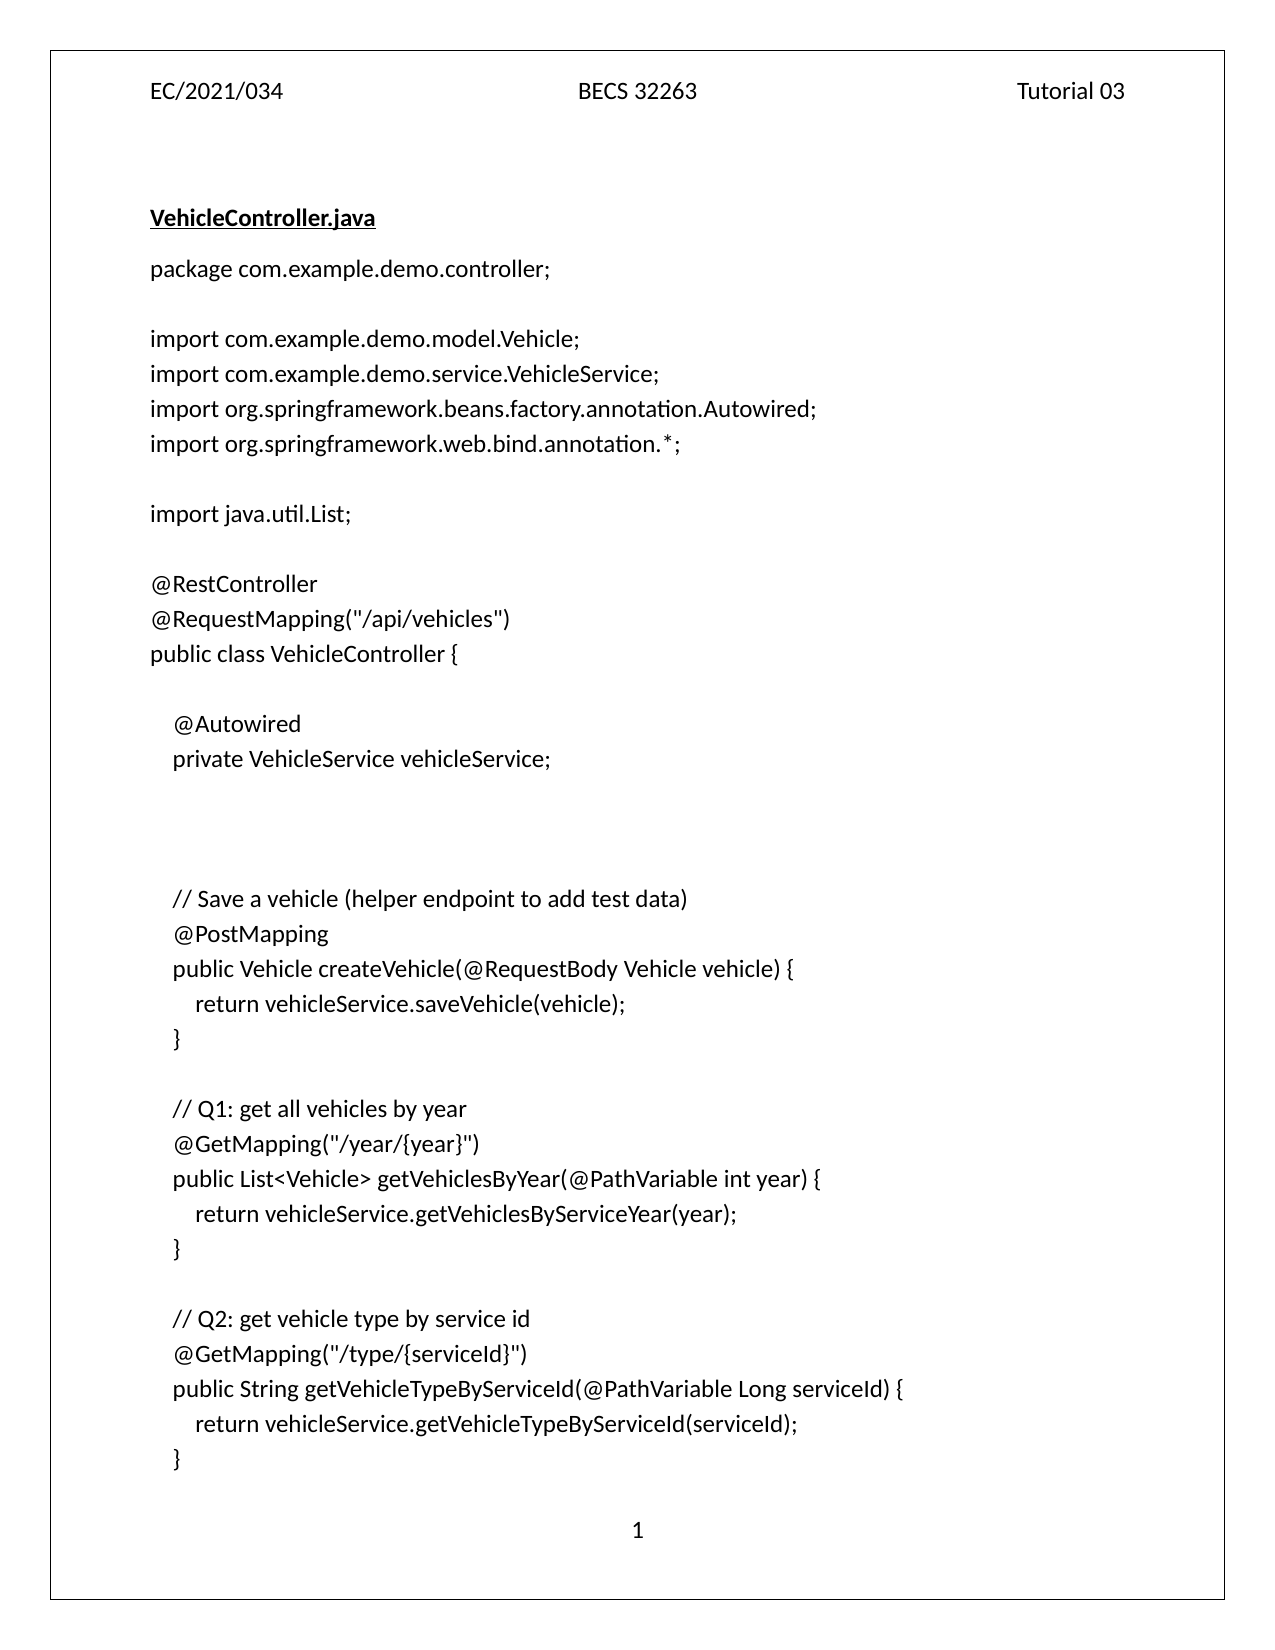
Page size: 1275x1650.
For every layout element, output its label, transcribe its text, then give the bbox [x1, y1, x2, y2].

text VehicleController.java [150, 202, 1125, 232]
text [150, 253, 1125, 1474]
